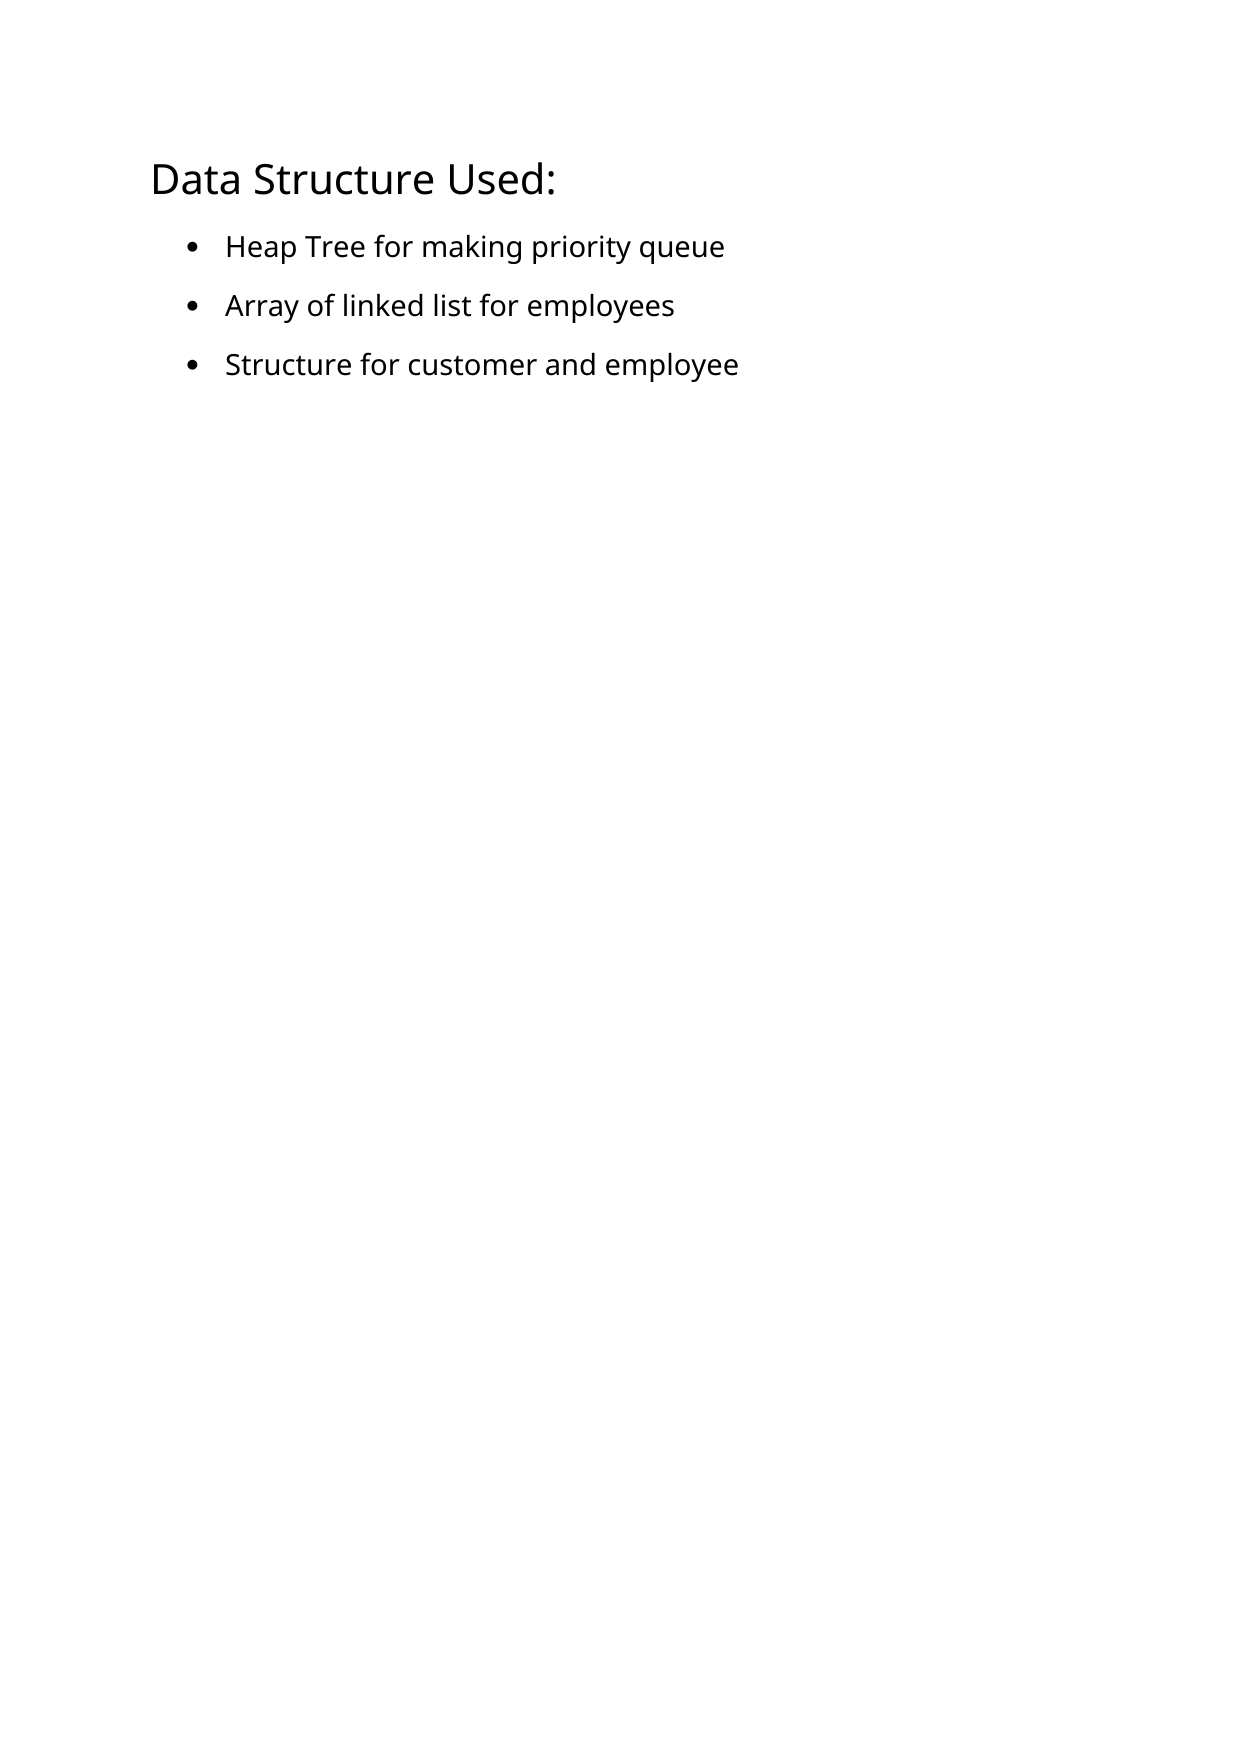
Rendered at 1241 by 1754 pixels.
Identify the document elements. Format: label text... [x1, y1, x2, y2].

text Data Structure Used: [150, 150, 1090, 207]
list Array of linked list for employees [187, 285, 1090, 325]
list Heap Tree for making priority queue [187, 227, 1090, 266]
list Structure for customer and employee [187, 344, 1090, 384]
